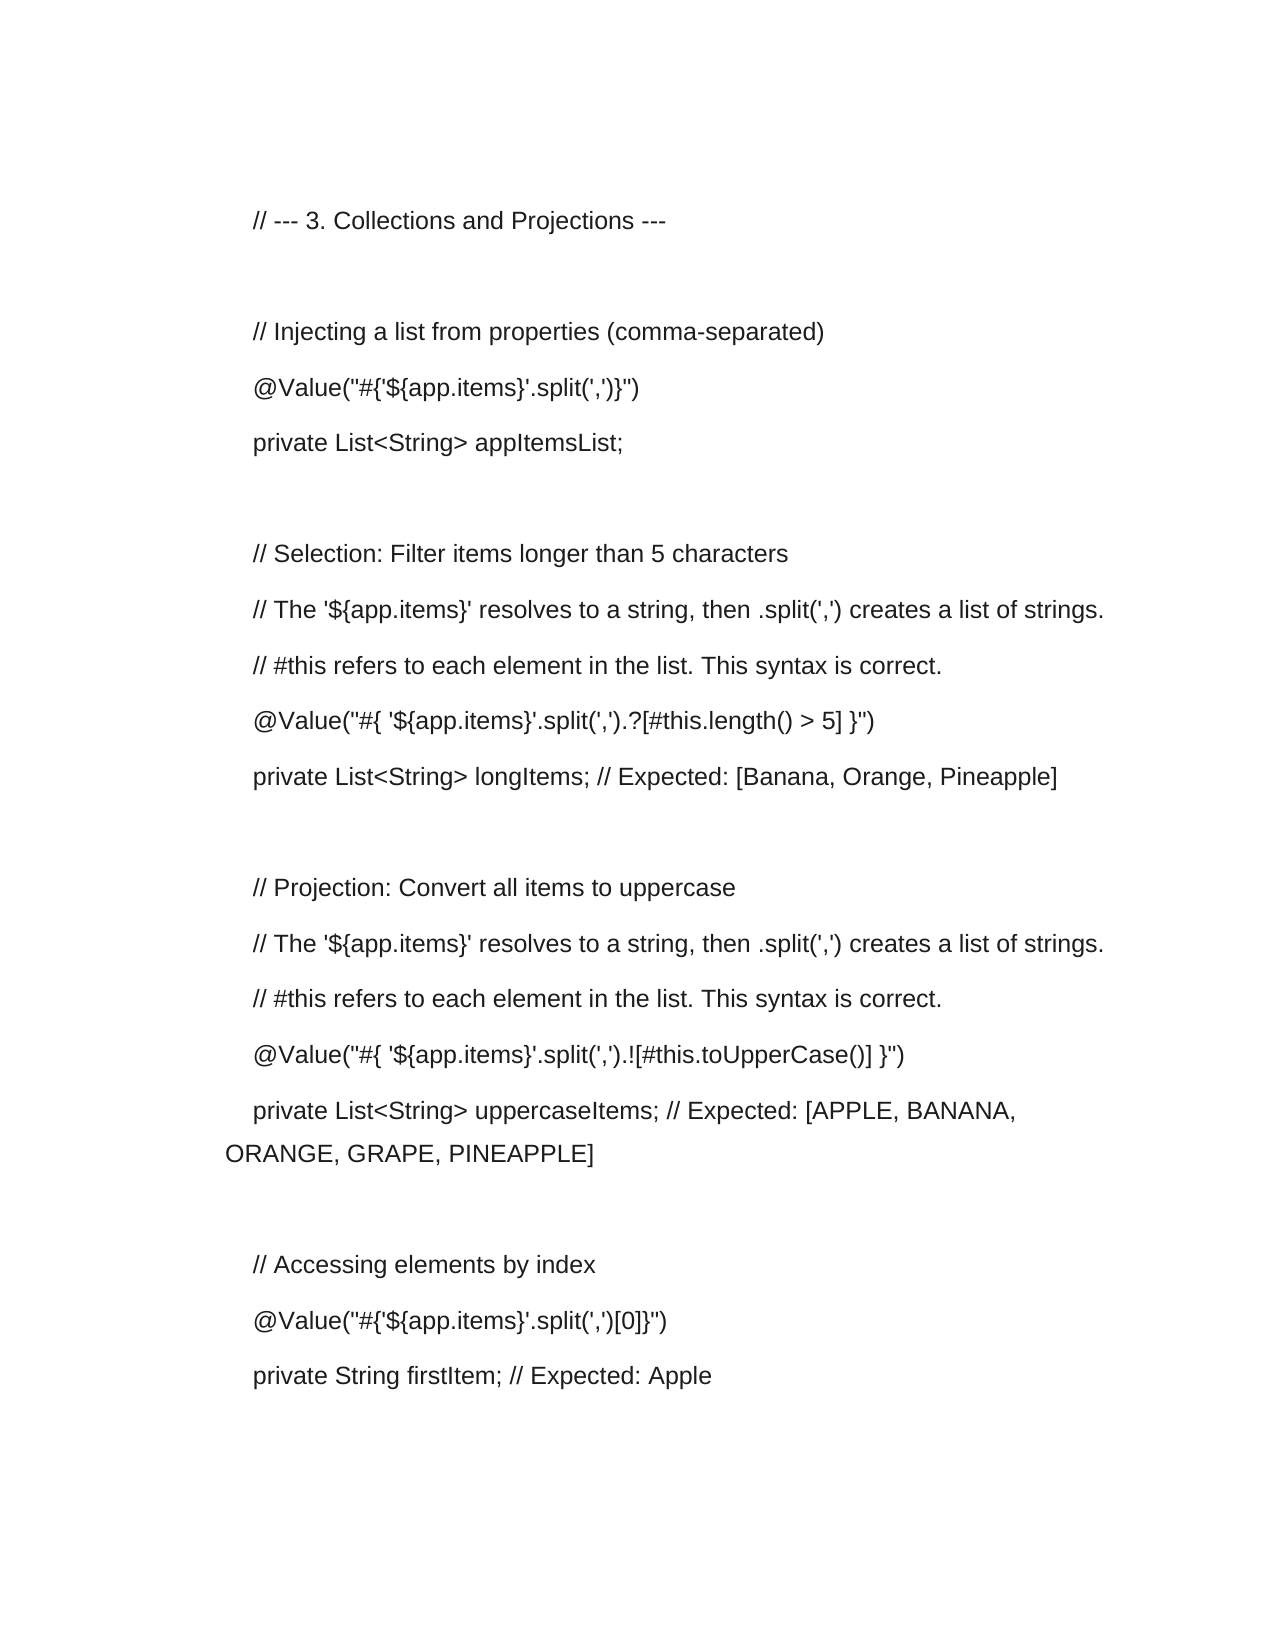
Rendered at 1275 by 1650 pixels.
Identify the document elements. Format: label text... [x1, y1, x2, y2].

text @Value("#{ '${app.items}'.split(',').![#this.toUpperCase()] }") [225, 1040, 1125, 1069]
text // Injecting a list from properties (comma-separated) [225, 317, 1125, 346]
text @Value("#{'${app.items}'.split(',')[0]}") [225, 1306, 1125, 1334]
text private List<String> uppercaseItems; // Expected: [APPLE, BANANA, ORANGE, GRAPE, PINEAPPLE] [225, 1096, 1125, 1167]
text // --- 3. Collections and Projections --- [225, 206, 1125, 234]
text // Selection: Filter items longer than 5 characters [225, 539, 1125, 568]
text // Projection: Convert all items to uppercase [225, 873, 1125, 902]
text @Value("#{'${app.items}'.split(',')}") [225, 372, 1125, 401]
text // #this refers to each element in the list. This syntax is correct. [225, 651, 1125, 679]
text private List<String> appItemsList; [225, 428, 1125, 457]
text // Accessing elements by index [225, 1250, 1125, 1279]
text // The '${app.items}' resolves to a string, then .split(',') creates a list of strings. [225, 595, 1125, 624]
text // #this refers to each element in the list. This syntax is correct. [225, 984, 1125, 1013]
text private List<String> longItems; // Expected: [Banana, Orange, Pineapple] [225, 762, 1125, 791]
text private String firstItem; // Expected: Apple [225, 1361, 1125, 1390]
text // The '${app.items}' resolves to a string, then .split(',') creates a list of strings. [225, 929, 1125, 957]
text @Value("#{ '${app.items}'.split(',').?[#this.length() > 5] }") [225, 706, 1125, 735]
